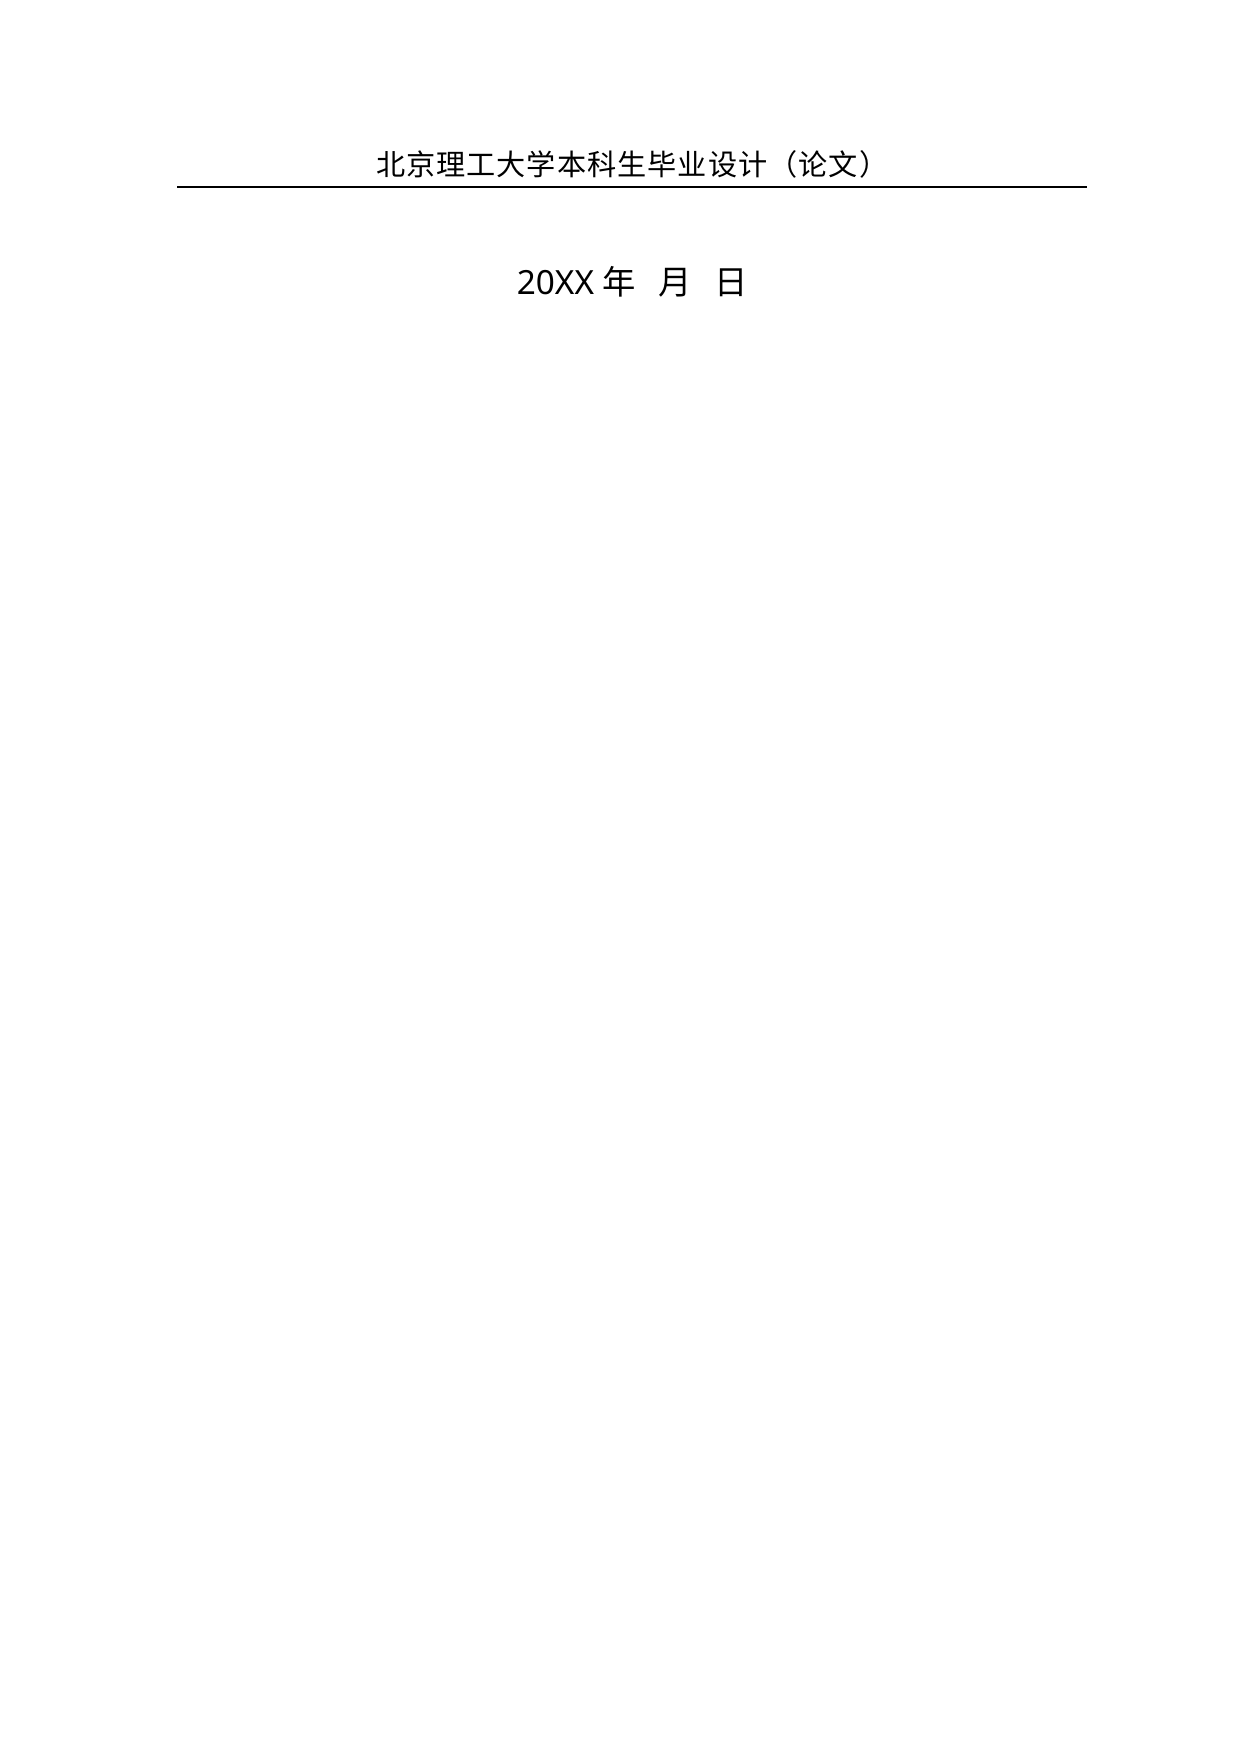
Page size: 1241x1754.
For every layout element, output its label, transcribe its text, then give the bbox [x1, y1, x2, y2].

text 20XX 年 月 日 [177, 248, 1087, 313]
